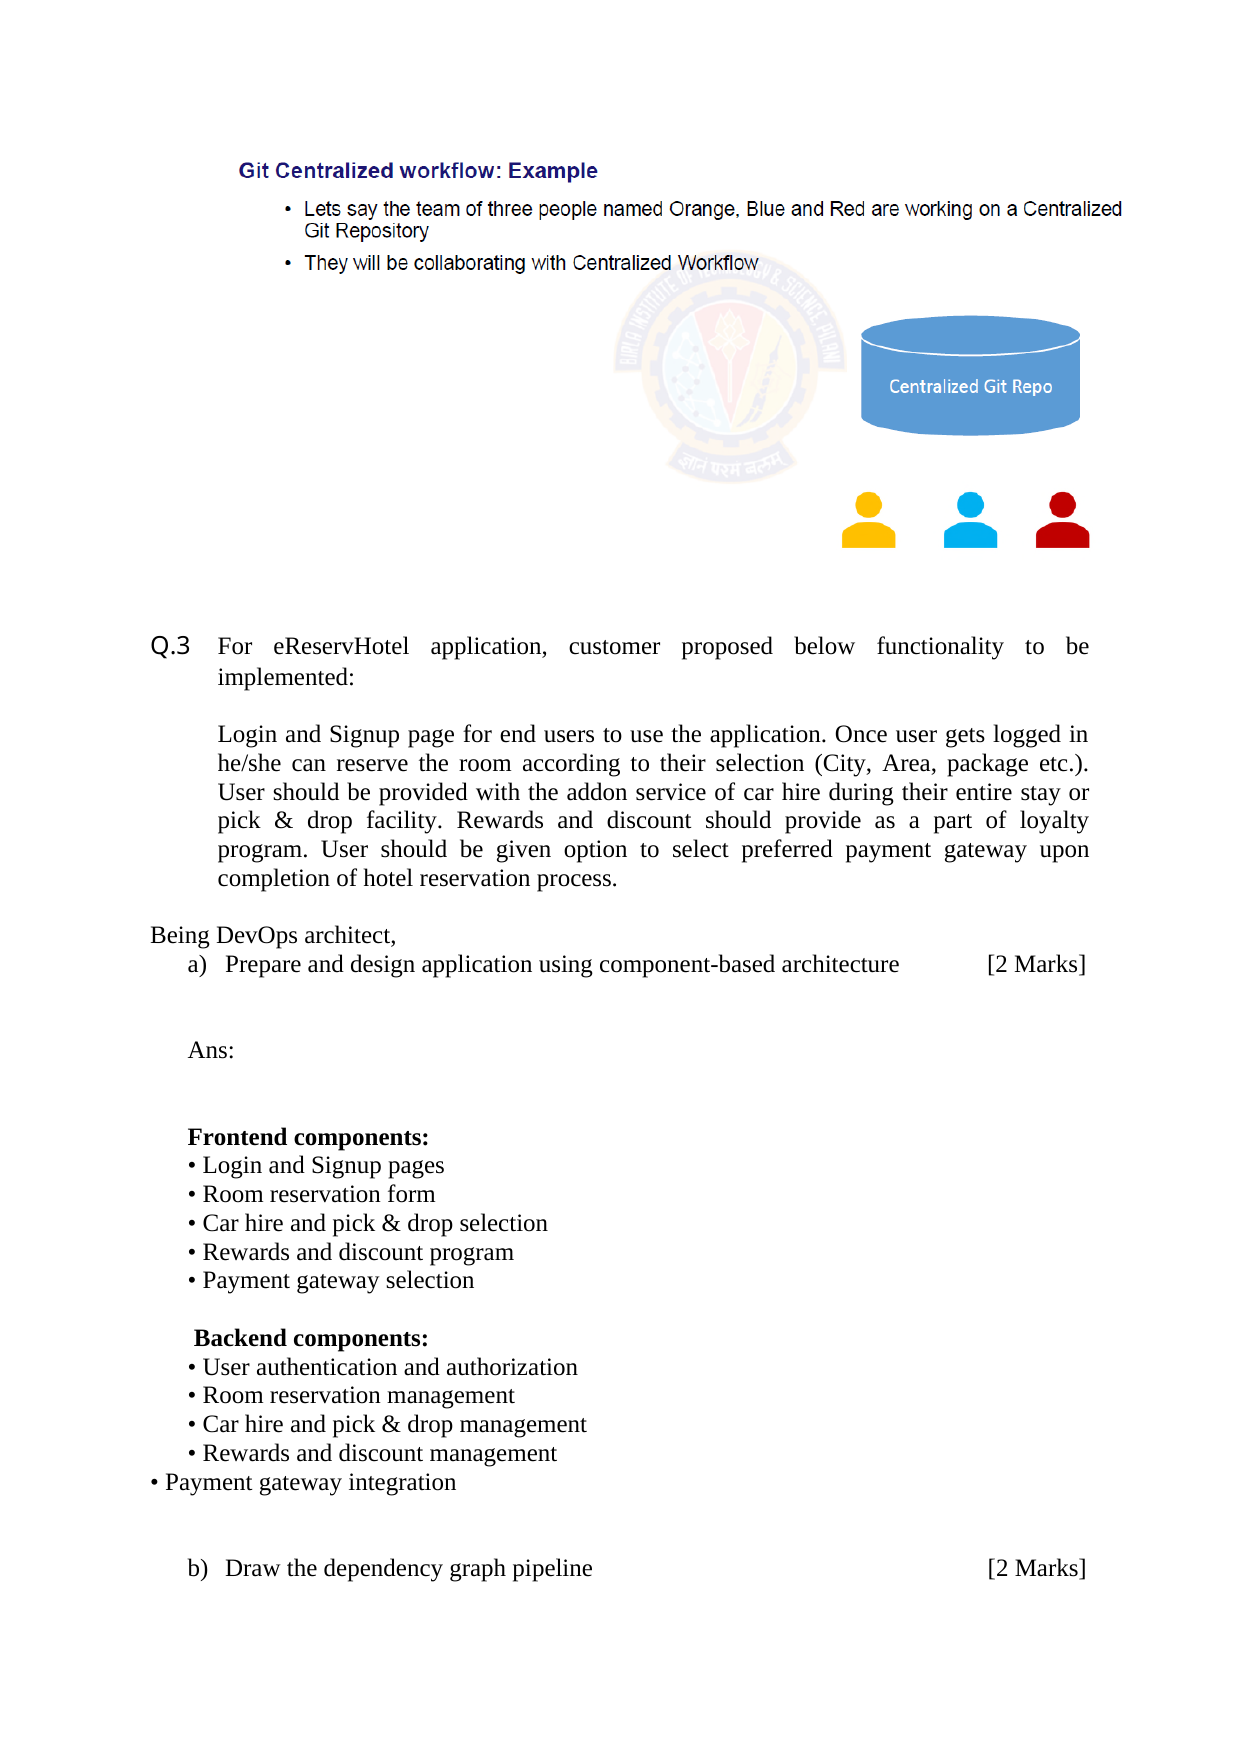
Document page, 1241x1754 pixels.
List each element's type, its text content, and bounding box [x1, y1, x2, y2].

list Backend components: [187, 1323, 1090, 1352]
list • Rewards and discount management [187, 1438, 1090, 1467]
list • User authentication and authorization [187, 1352, 1090, 1380]
list • Car hire and pick & drop selection [187, 1208, 1090, 1237]
list Prepare and design application using component-based architecture [2 Marks] [187, 949, 1090, 978]
list Frontend components: [187, 1122, 1090, 1150]
list • Rewards and discount program [187, 1237, 1090, 1265]
list Ans: [187, 1035, 1090, 1064]
list • Payment gateway selection [187, 1265, 1090, 1294]
list For eReservHotel application, customer proposed below functionality to be implemented: [150, 628, 1090, 690]
list • Room reservation management [187, 1380, 1090, 1409]
list Draw the dependency graph pipeline [2 Marks] [187, 1553, 1090, 1582]
list • Login and Signup pages [187, 1150, 1090, 1179]
picture [225, 149, 1166, 570]
text Being DevOps architect, [150, 920, 1090, 949]
list • Car hire and pick & drop management [187, 1409, 1090, 1438]
text Login and Signup page for end users to use the application. Once user gets logged in he/she can reserve the room according to their selection (City, Area, package etc.). User should be provided with the addon service of car hire during their entire stay or pick & drop facility. Rewards and discount should provide as a part of loyalty program. User should be given option to select preferred payment gateway upon completion of hotel reservation process. [217, 719, 1090, 892]
list • Room reservation form [187, 1179, 1090, 1208]
list • Payment gateway integration [150, 1467, 1090, 1495]
